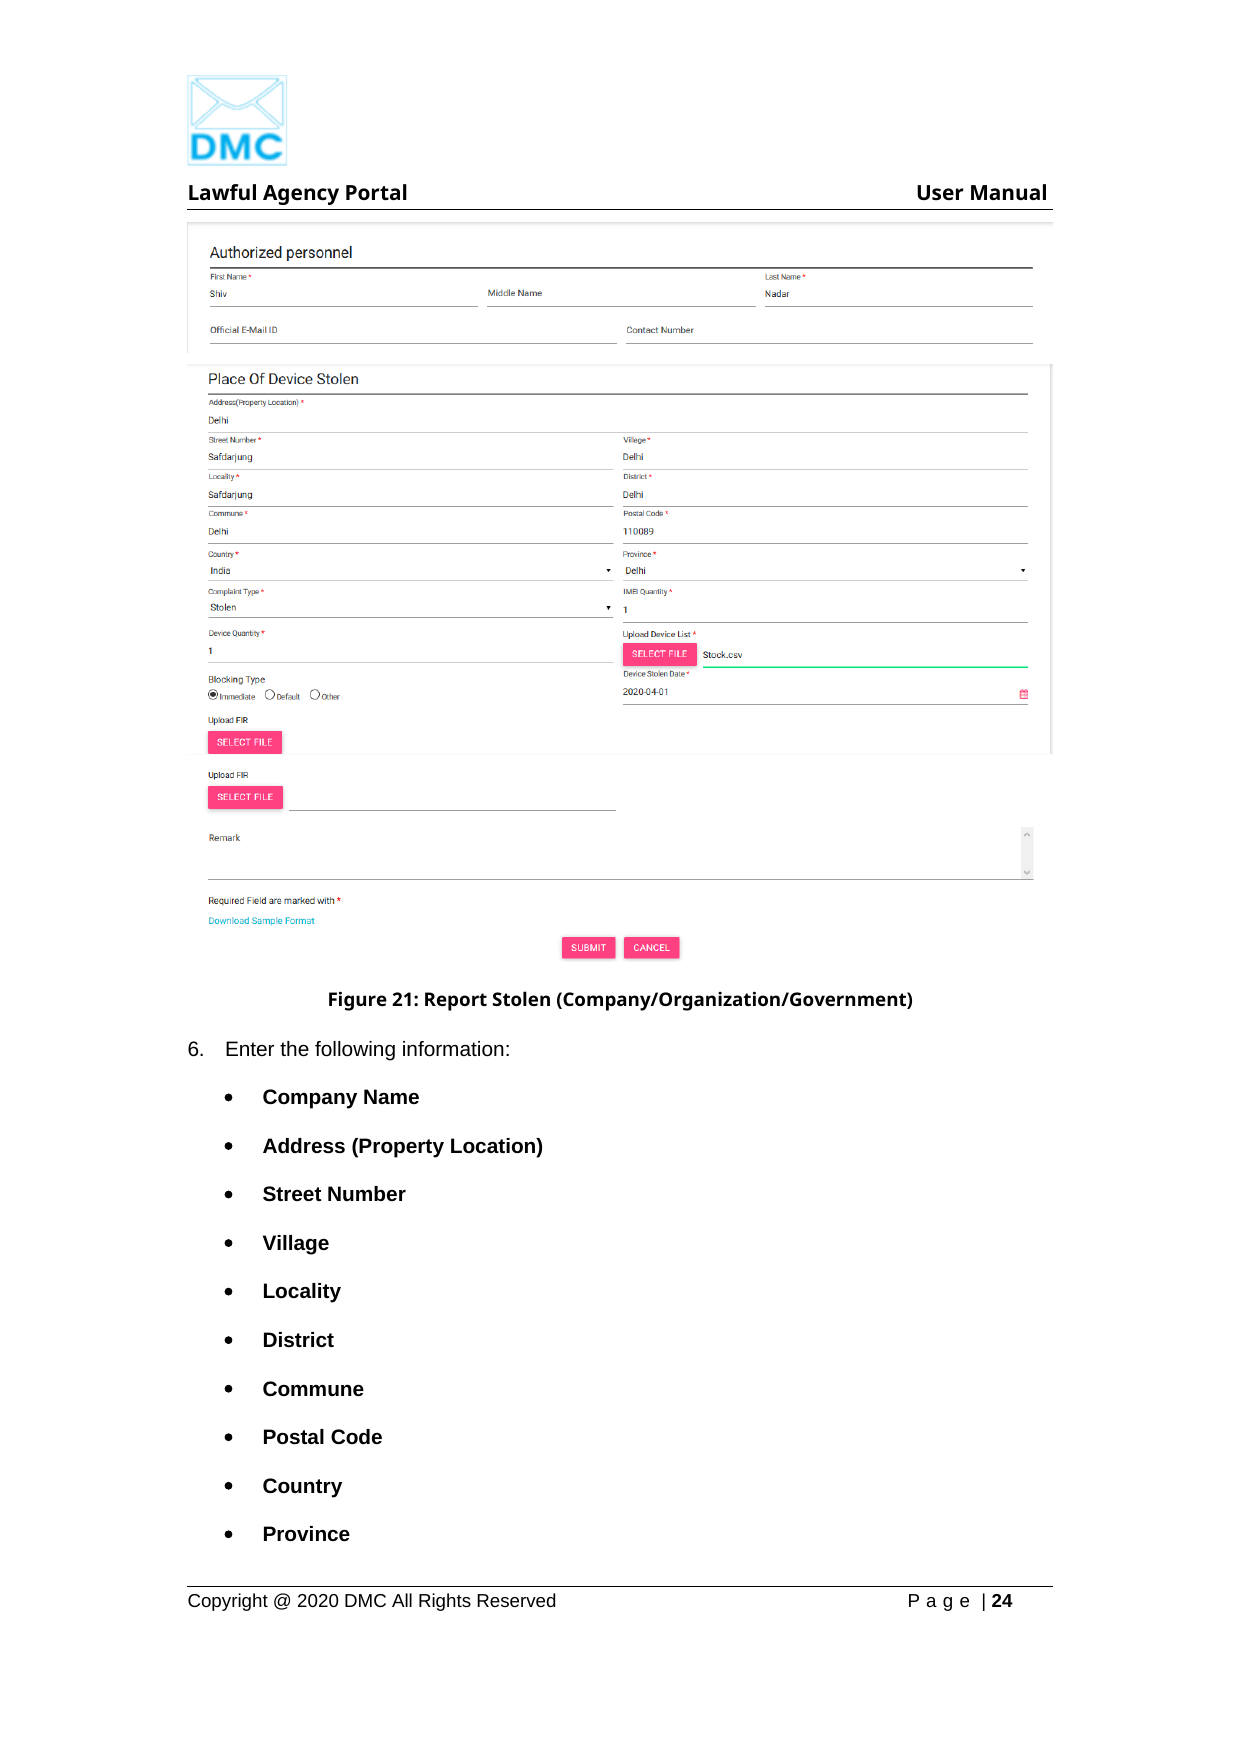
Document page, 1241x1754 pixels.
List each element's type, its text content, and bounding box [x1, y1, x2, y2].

list Locality [225, 1279, 1053, 1303]
text Figure 21: Report Stolen (Company/Organization/Government) [187, 986, 1053, 1012]
list District [225, 1328, 1053, 1352]
list Enter the following information: [187, 1037, 1053, 1061]
picture [187, 75, 288, 166]
picture [187, 364, 1054, 755]
picture [187, 222, 1054, 353]
list Country [225, 1473, 1053, 1497]
list Postal Code [225, 1425, 1053, 1449]
picture [187, 766, 1054, 962]
list Street Number [225, 1182, 1053, 1206]
list Province [225, 1522, 1053, 1546]
list Commune [225, 1376, 1053, 1400]
list Company Name [225, 1085, 1053, 1109]
list Village [225, 1231, 1053, 1255]
list Address (Property Location) [225, 1134, 1053, 1158]
